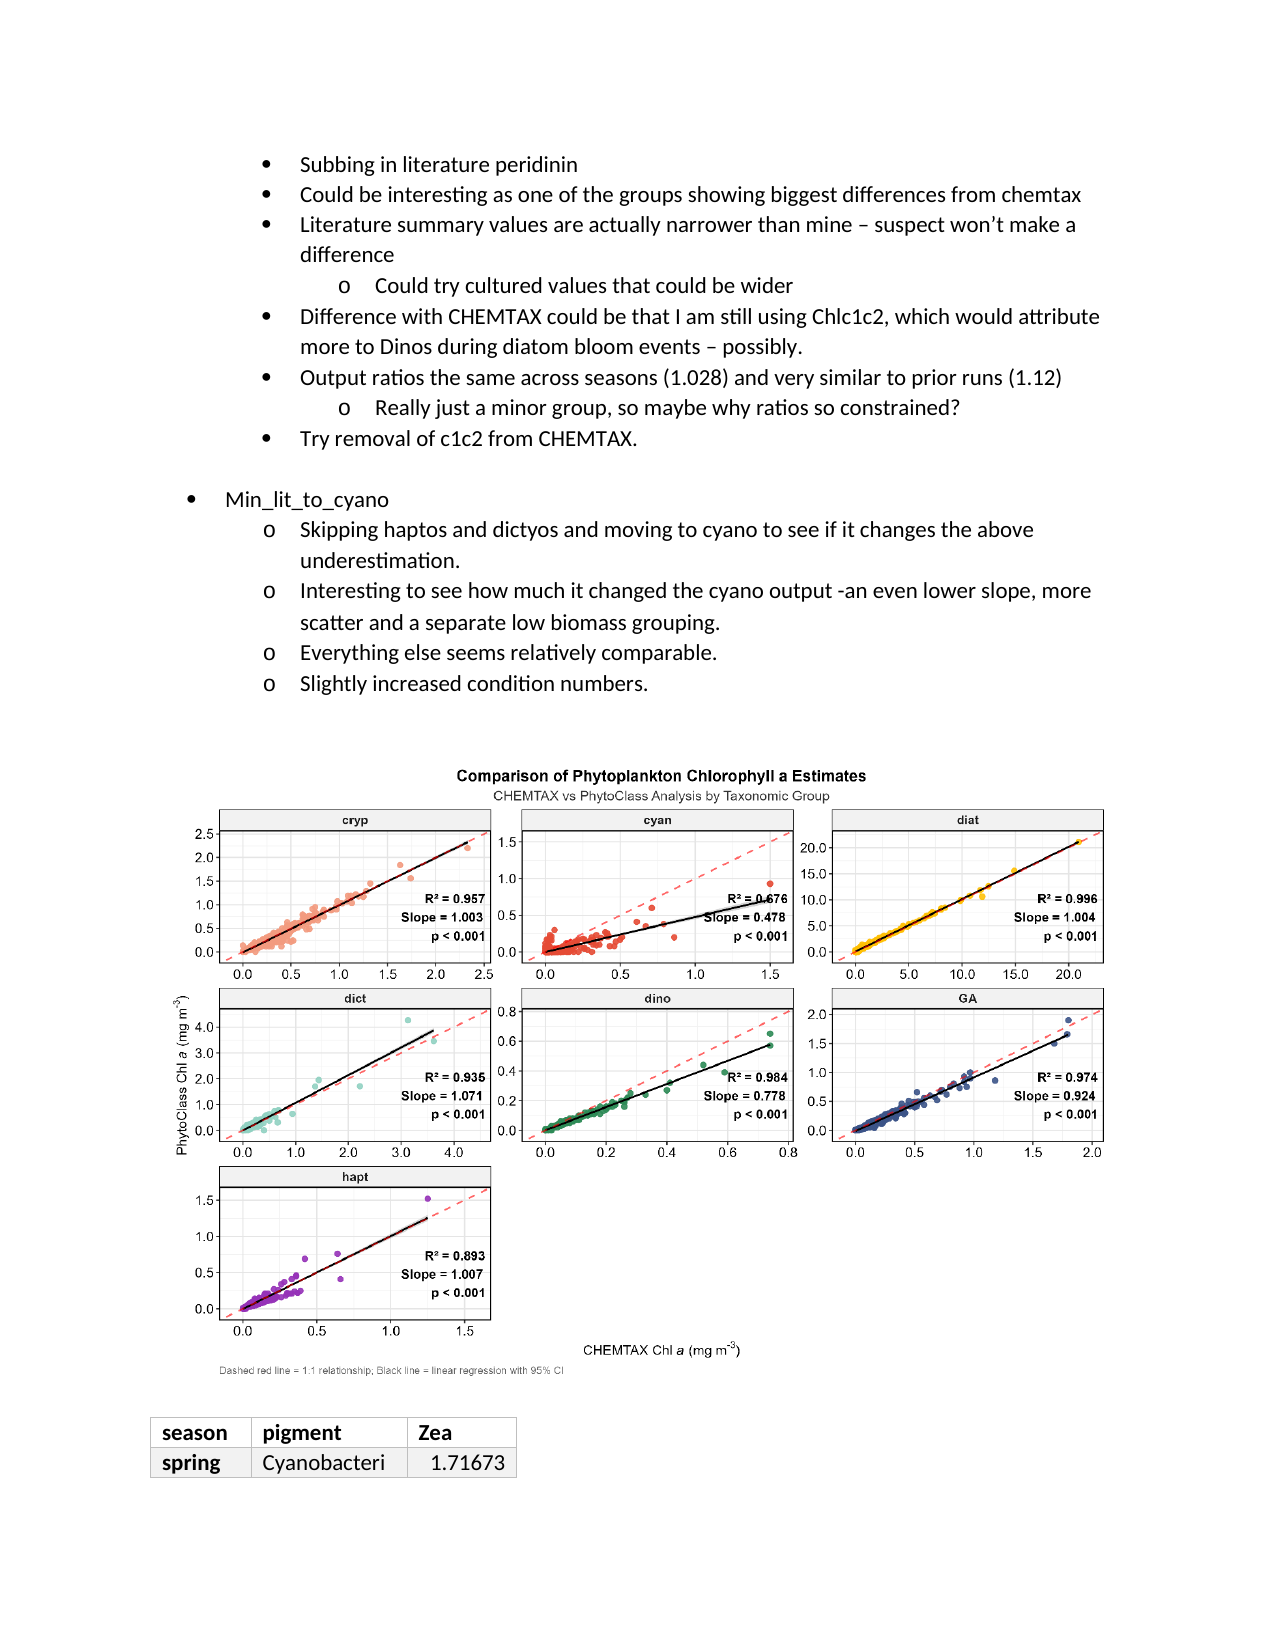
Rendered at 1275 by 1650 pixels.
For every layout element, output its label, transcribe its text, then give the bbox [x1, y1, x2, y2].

list Try removal of c1c2 from CHEMTAX. [262, 424, 1125, 452]
list Interesting to see how much it changed the cyano output -an even lower slope, more scatter and a separate low biomass grouping. [262, 577, 1125, 636]
list Literature summary values are actually narrower than mine – suspect won’t make a difference [262, 210, 1125, 269]
list Slightly increased condition numbers. [262, 669, 1125, 699]
list Everything else seems relatively comparable. [262, 638, 1125, 667]
list Min_lit_to_cyano [187, 485, 1125, 513]
table_header season [151, 1418, 251, 1447]
list Could try cultured values that could be wider [337, 271, 1125, 300]
list Could be interesting as one of the groups showing biggest differences from chemtax [262, 180, 1125, 208]
picture [150, 747, 1125, 1398]
table_header Zea [408, 1418, 516, 1447]
list Subbing in literature peridinin [262, 150, 1125, 178]
table_header pigment [252, 1418, 407, 1447]
list Difference with CHEMTAX could be that I am still using Chlc1c2, which would attribute more to Dinos during diatom bloom events – possibly. [262, 302, 1125, 361]
list Output ratios the same across seasons (1.028) and very similar to prior runs (1.12) [262, 363, 1125, 391]
table_cell 1.716736 [408, 1448, 516, 1477]
table_cell spring [151, 1448, 251, 1477]
list Really just a minor group, so maybe why ratios so constrained? [337, 393, 1125, 422]
table_cell Cyanobacteria [252, 1448, 407, 1477]
list Skipping haptos and dictyos and moving to cyano to see if it changes the above underestimation. [262, 515, 1125, 574]
